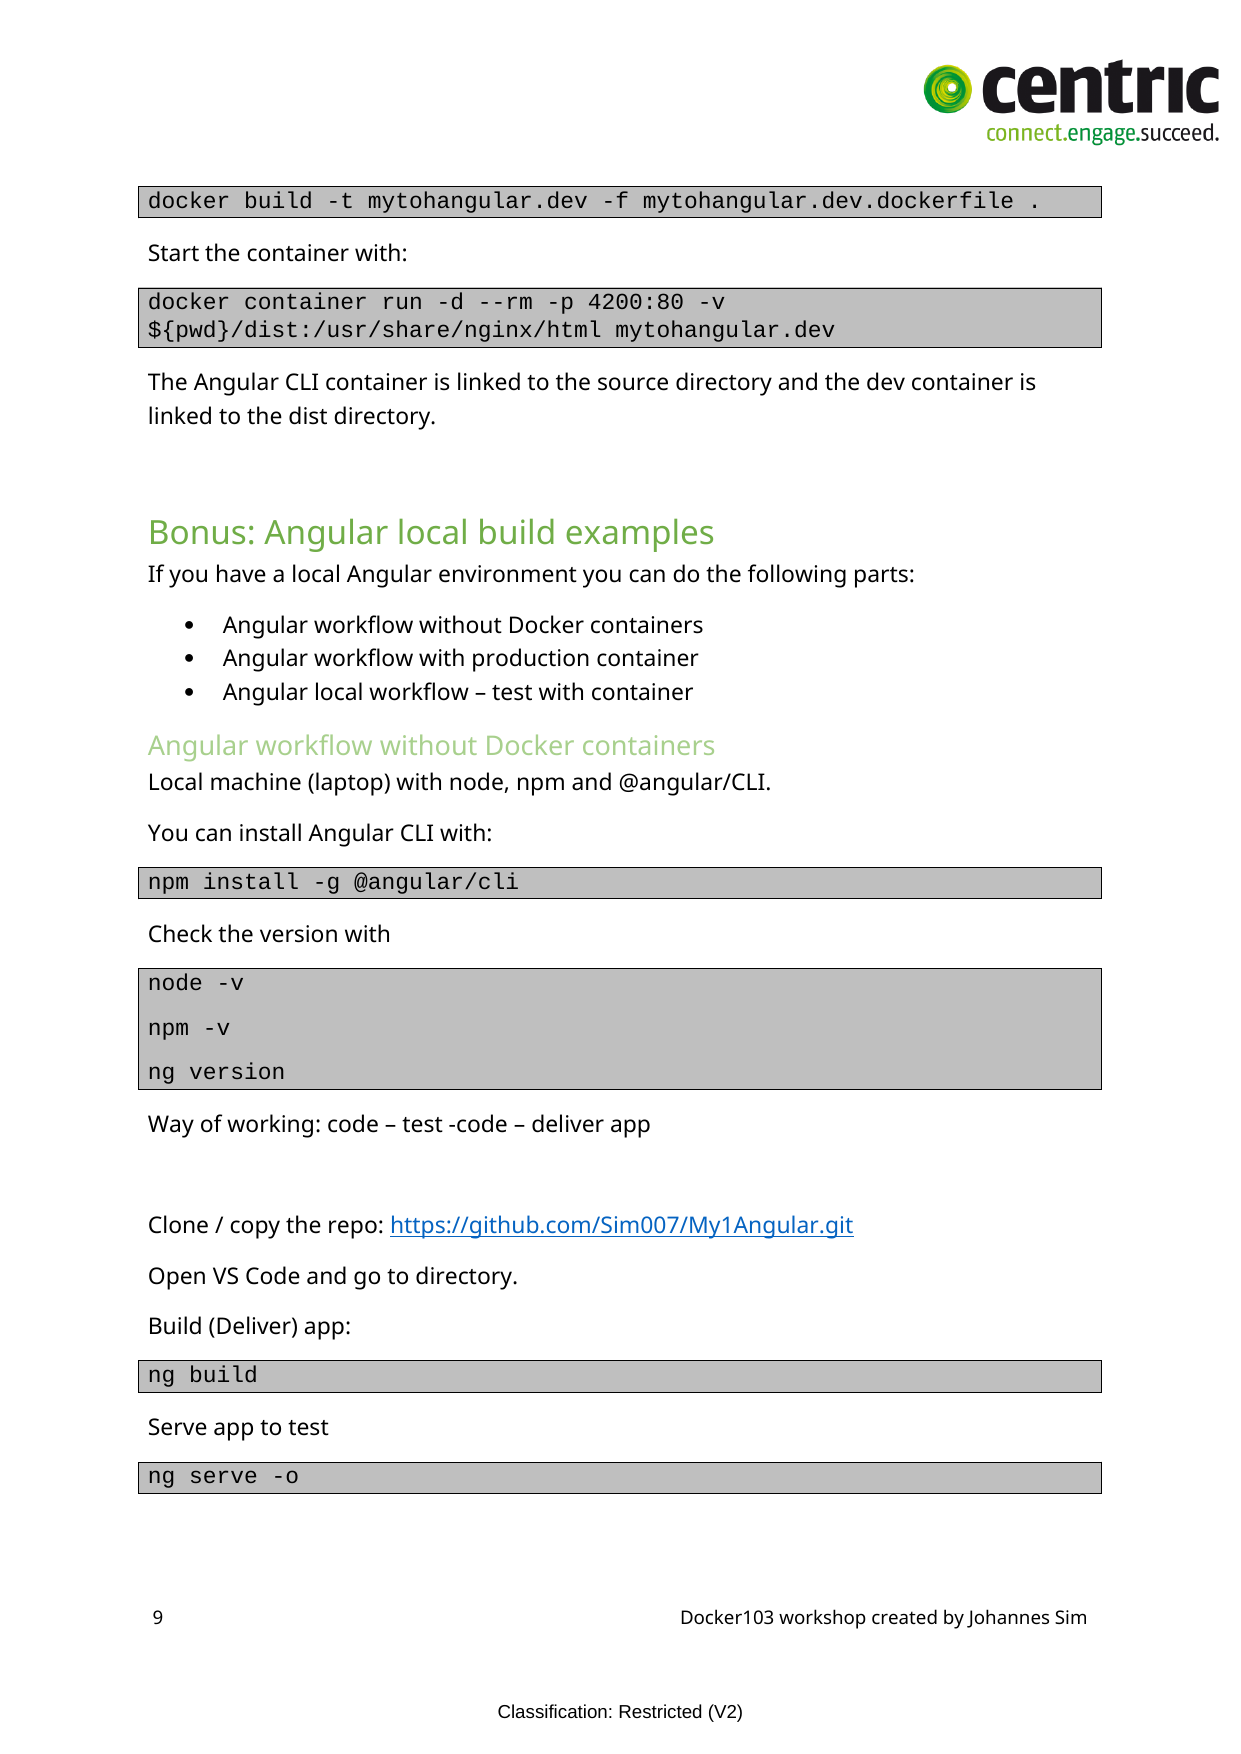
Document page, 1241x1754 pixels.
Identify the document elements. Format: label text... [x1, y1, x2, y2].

subtitle Bonus: Angular local build examples [148, 509, 1093, 554]
text Check the version with [148, 918, 1093, 949]
text Way of working: code – test -code – deliver app [148, 1108, 1093, 1139]
text Local machine (laptop) with node, npm and @angular/CLI. [148, 766, 1093, 797]
subtitle Angular workflow without Docker containers [148, 726, 1093, 763]
text ng build [139, 1361, 1101, 1392]
text ng serve -o [139, 1463, 1101, 1493]
picture [923, 56, 1219, 227]
list Angular workflow with production container [185, 642, 1093, 673]
list Angular workflow without Docker containers [185, 608, 1093, 640]
text The Angular CLI container is linked to the source directory and the dev container is linked to the dist directory. [148, 366, 1093, 431]
text docker container run -d --rm -p 4200:80 -v ${pwd}/dist:/usr/share/nginx/html mytohangular.dev [139, 289, 1101, 347]
text ng version [139, 1057, 1101, 1089]
text docker build -t mytohangular.dev -f mytohangular.dev.dockerfile . [139, 187, 1101, 217]
text node -v [139, 969, 1101, 997]
text npm -v [139, 1013, 1101, 1042]
text Open VS Code and go to directory. [148, 1259, 1093, 1291]
text Serve app to test [148, 1411, 1093, 1442]
text You can install Angular CLI with: [148, 817, 1093, 848]
text Start the container with: [148, 237, 1093, 268]
text If you have a local Angular environment you can do the following parts: [148, 558, 1093, 589]
text npm install -g @angular/cli [139, 868, 1101, 898]
list Angular local workflow – test with container [185, 676, 1093, 707]
text Clone / copy the repo: https://github.com/Sim007/My1Angular.git [148, 1209, 1093, 1240]
text Build (Deliver) app: [148, 1310, 1093, 1341]
